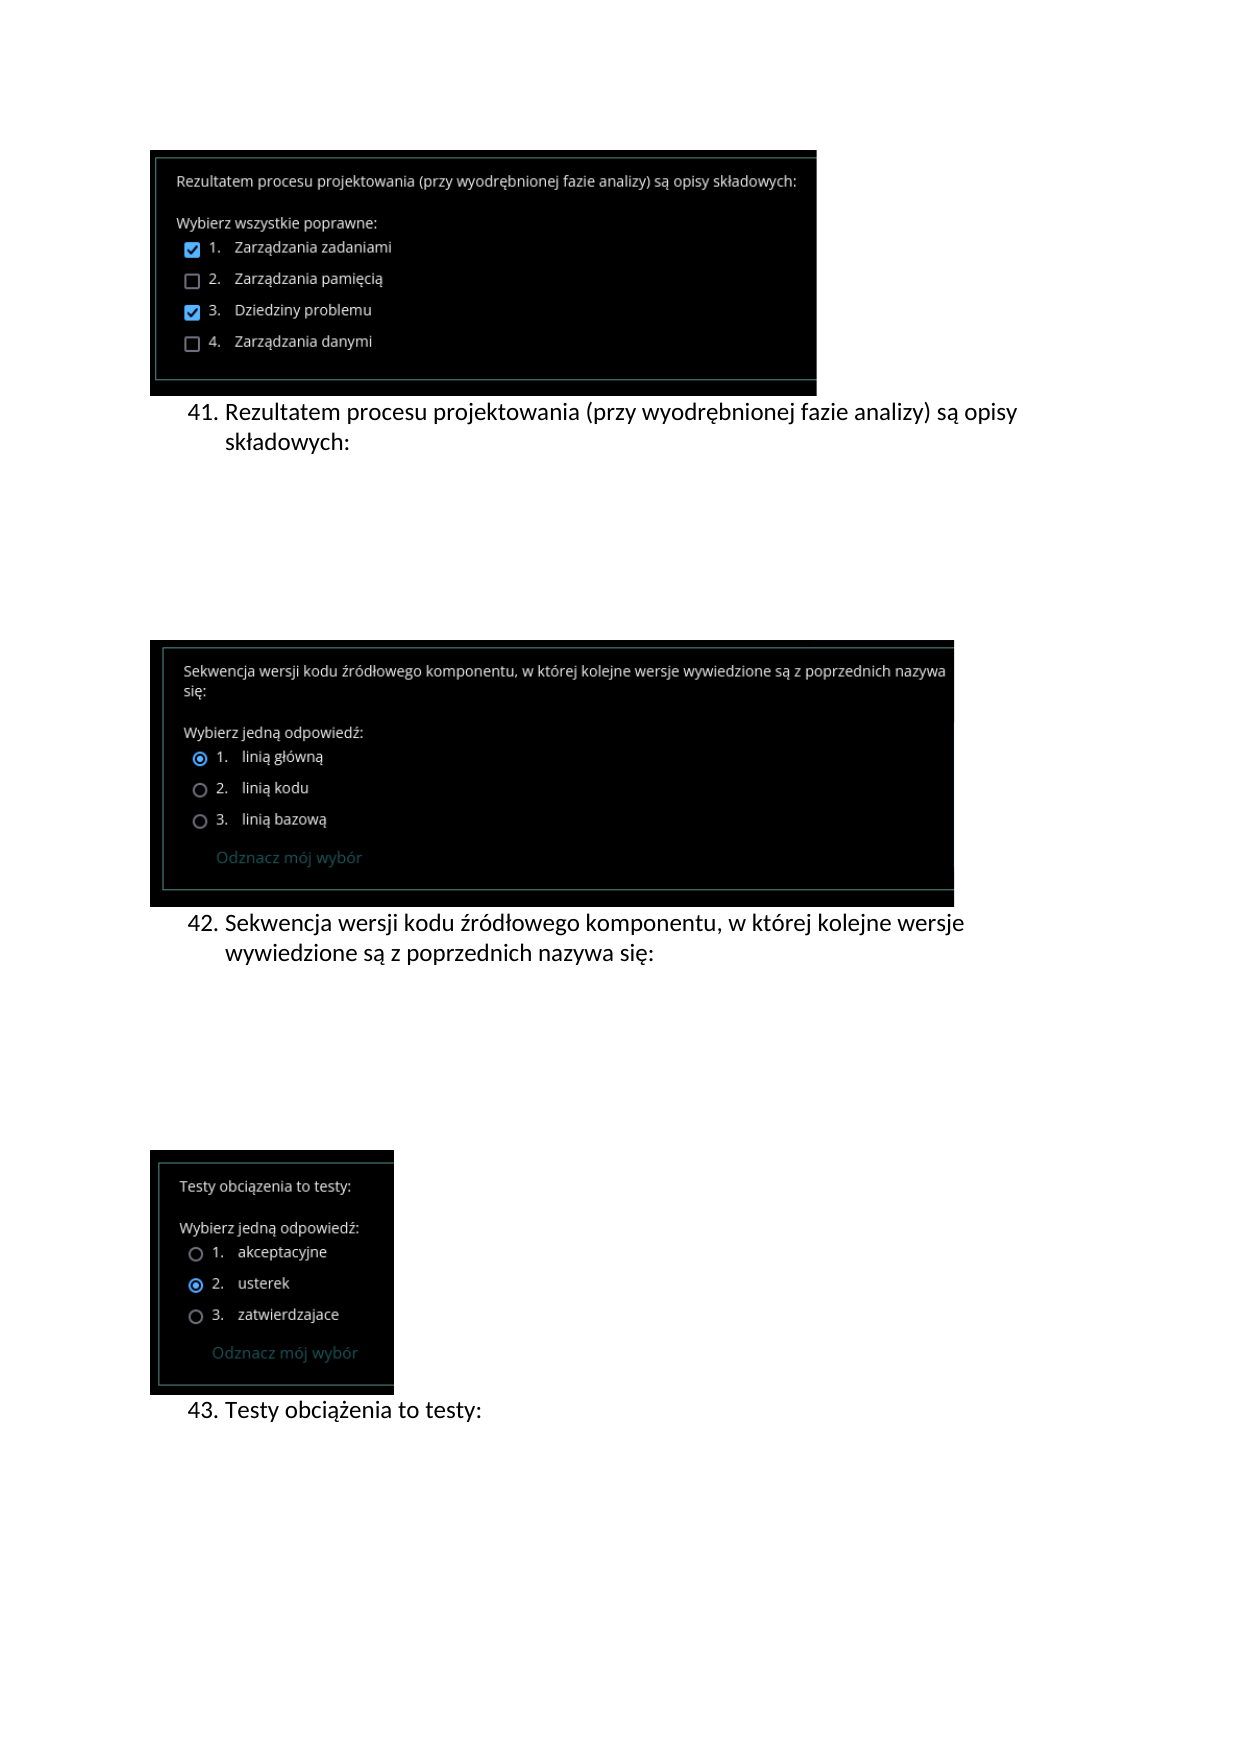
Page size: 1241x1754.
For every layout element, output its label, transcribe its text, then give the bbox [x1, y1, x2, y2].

list Sekwencja wersji kodu źródłowego komponentu, w której kolejne wersje wywiedzione są z poprzednich nazywa się: [187, 907, 1090, 968]
list Testy obciążenia to testy: [187, 1394, 1090, 1425]
list Rezultatem procesu projektowania (przy wyodrębnionej fazie analizy) są opisy składowych: [187, 396, 1090, 457]
picture [150, 1150, 394, 1395]
picture [150, 150, 817, 396]
picture [150, 640, 955, 907]
